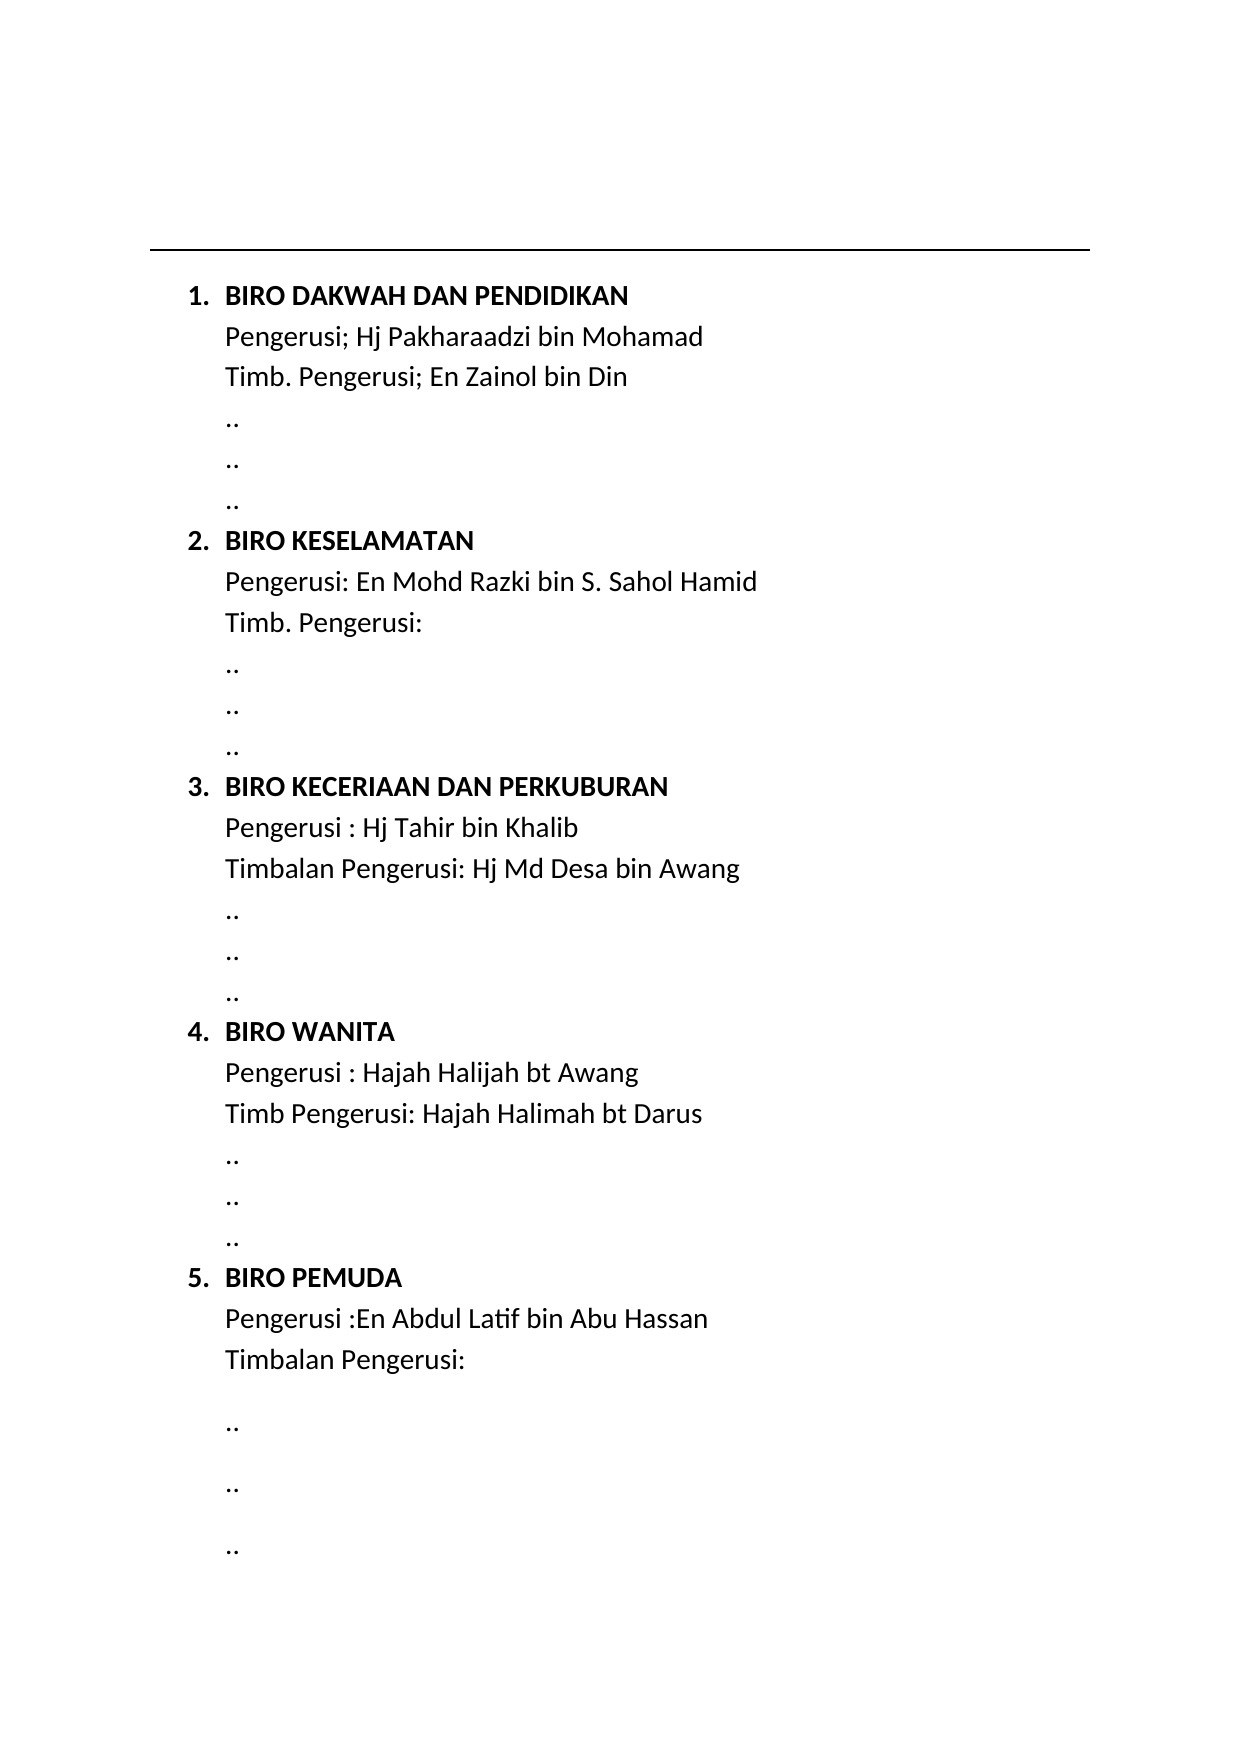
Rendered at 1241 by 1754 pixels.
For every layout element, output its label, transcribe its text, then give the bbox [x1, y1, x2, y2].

list Timbalan Pengerusi: [225, 1341, 1090, 1377]
list .. [225, 440, 1090, 476]
list Pengerusi: En Mohd Razki bin S. Sahol Hamid [225, 563, 1090, 599]
text .. [150, 1464, 1090, 1500]
list BIRO PEMUDA [187, 1259, 1090, 1295]
list .. [225, 932, 1090, 967]
list Timb Pengerusi: Hajah Halimah bt Darus [225, 1095, 1090, 1131]
list BIRO KESELAMATAN [187, 522, 1090, 558]
list .. [225, 481, 1090, 517]
list .. [225, 1136, 1090, 1172]
text .. [150, 1403, 1090, 1438]
list Pengerusi; Hj Pakharaadzi bin Mohamad [225, 318, 1090, 353]
list .. [225, 973, 1090, 1008]
list .. [225, 727, 1090, 763]
list Timb. Pengerusi: [225, 604, 1090, 640]
list Pengerusi : Hajah Halijah bt Awang [225, 1054, 1090, 1090]
list .. [225, 891, 1090, 926]
list .. [225, 686, 1090, 722]
list Pengerusi : Hj Tahir bin Khalib [225, 809, 1090, 844]
list .. [225, 1177, 1090, 1213]
list .. [225, 399, 1090, 435]
list .. [225, 1526, 1090, 1562]
list Pengerusi :En Abdul Latif bin Abu Hassan [225, 1300, 1090, 1336]
list .. [225, 645, 1090, 681]
list BIRO KECERIAAN DAN PERKUBURAN [187, 768, 1090, 803]
list BIRO DAKWAH DAN PENDIDIKAN [187, 277, 1090, 312]
list BIRO WANITA [187, 1013, 1090, 1049]
list Timb. Pengerusi; En Zainol bin Din [225, 358, 1090, 394]
list Timbalan Pengerusi: Hj Md Desa bin Awang [225, 850, 1090, 885]
list .. [225, 1218, 1090, 1254]
